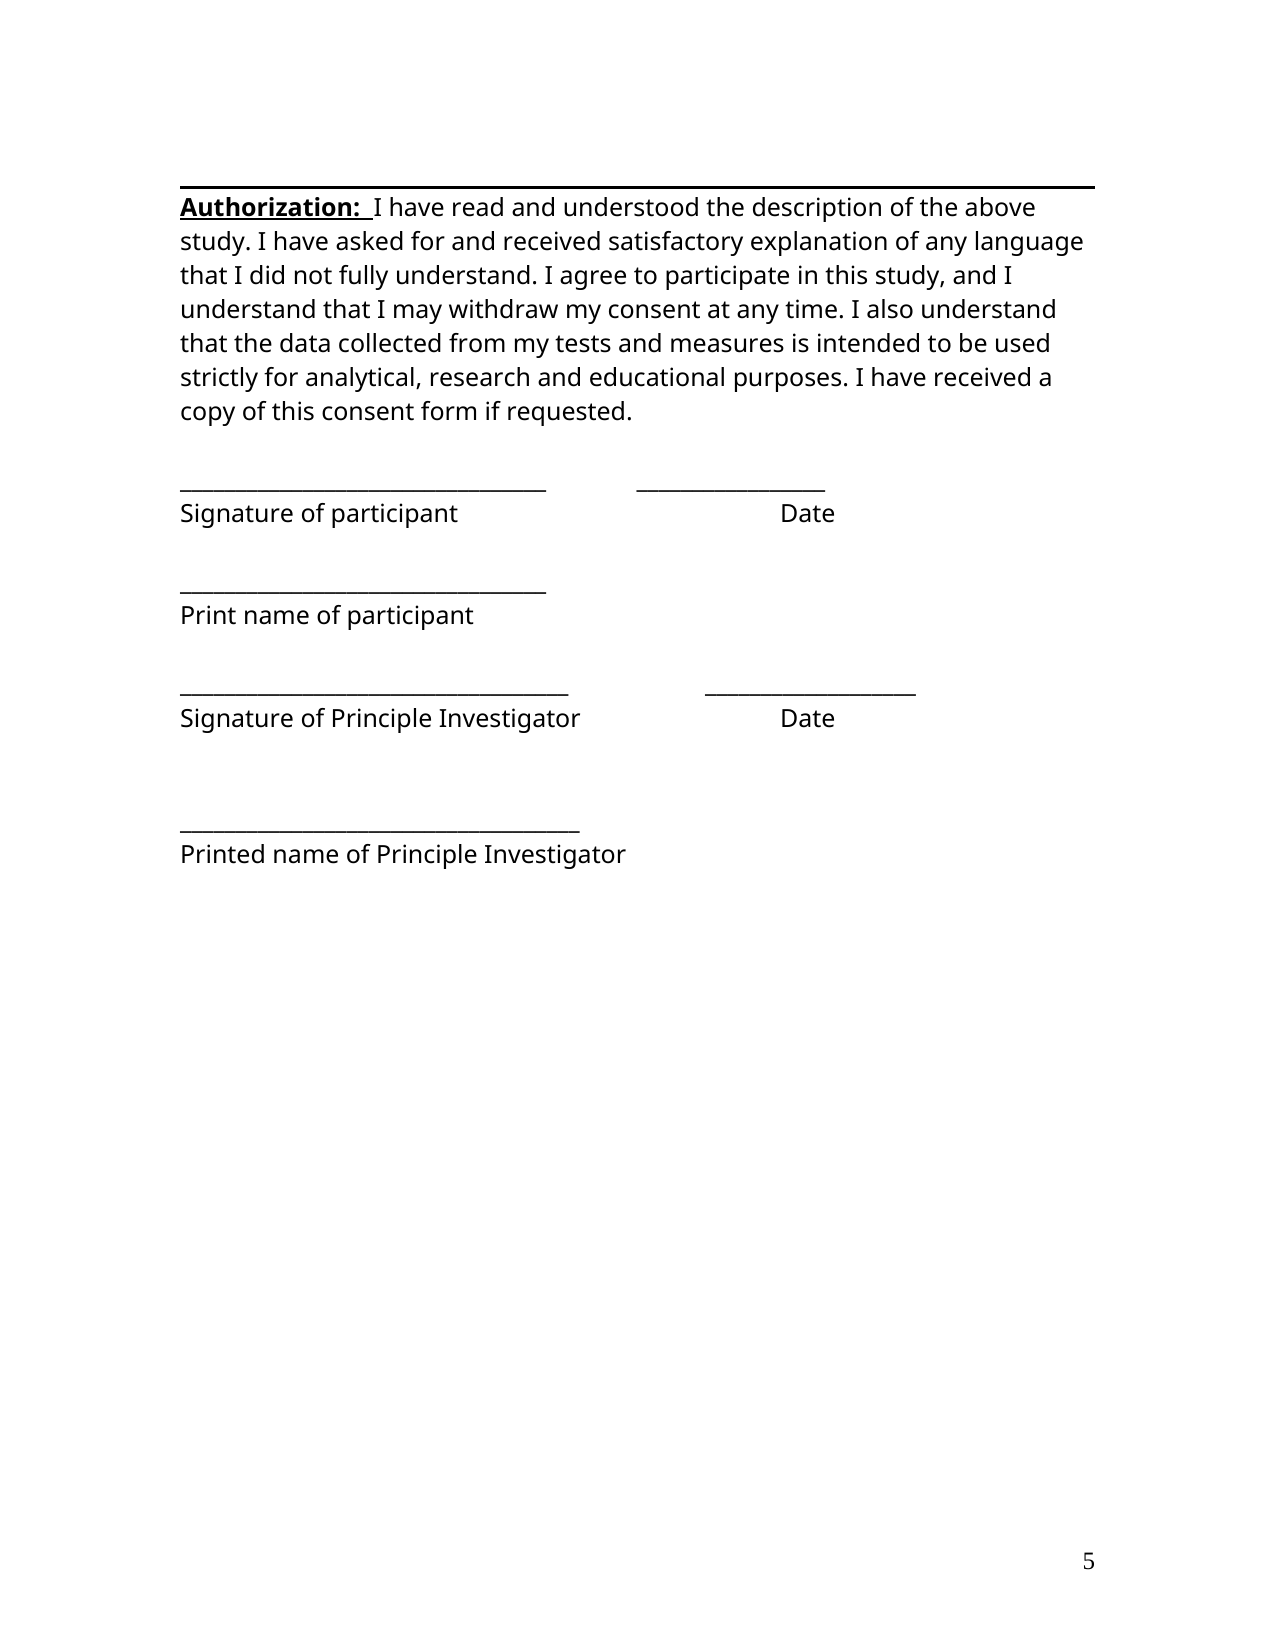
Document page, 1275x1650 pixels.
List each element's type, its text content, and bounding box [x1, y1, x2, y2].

text _________________________________ [180, 564, 1095, 598]
text Signature of Principle Investigator Date [180, 700, 1095, 734]
text Printed name of Principle Investigator [180, 836, 1095, 871]
text Print name of participant [180, 598, 1095, 632]
text ___________________________________ ___________________ [180, 666, 1095, 700]
text Authorization: I have read and understood the description of the above study. I have asked for and received satisfactory explanation of any language that I did not fully understand. I agree to participate in this study, and I understand that I may withdraw my consent at any time. I also understand that the data collected from my tests and measures is intended to be used strictly for analytical, research and educational purposes. I have received a copy of this consent form if requested. [180, 189, 1095, 428]
text Signature of participant Date [180, 496, 1095, 530]
text ____________________________________ [180, 802, 1095, 836]
text _________________________________ _________________ [180, 462, 1095, 496]
